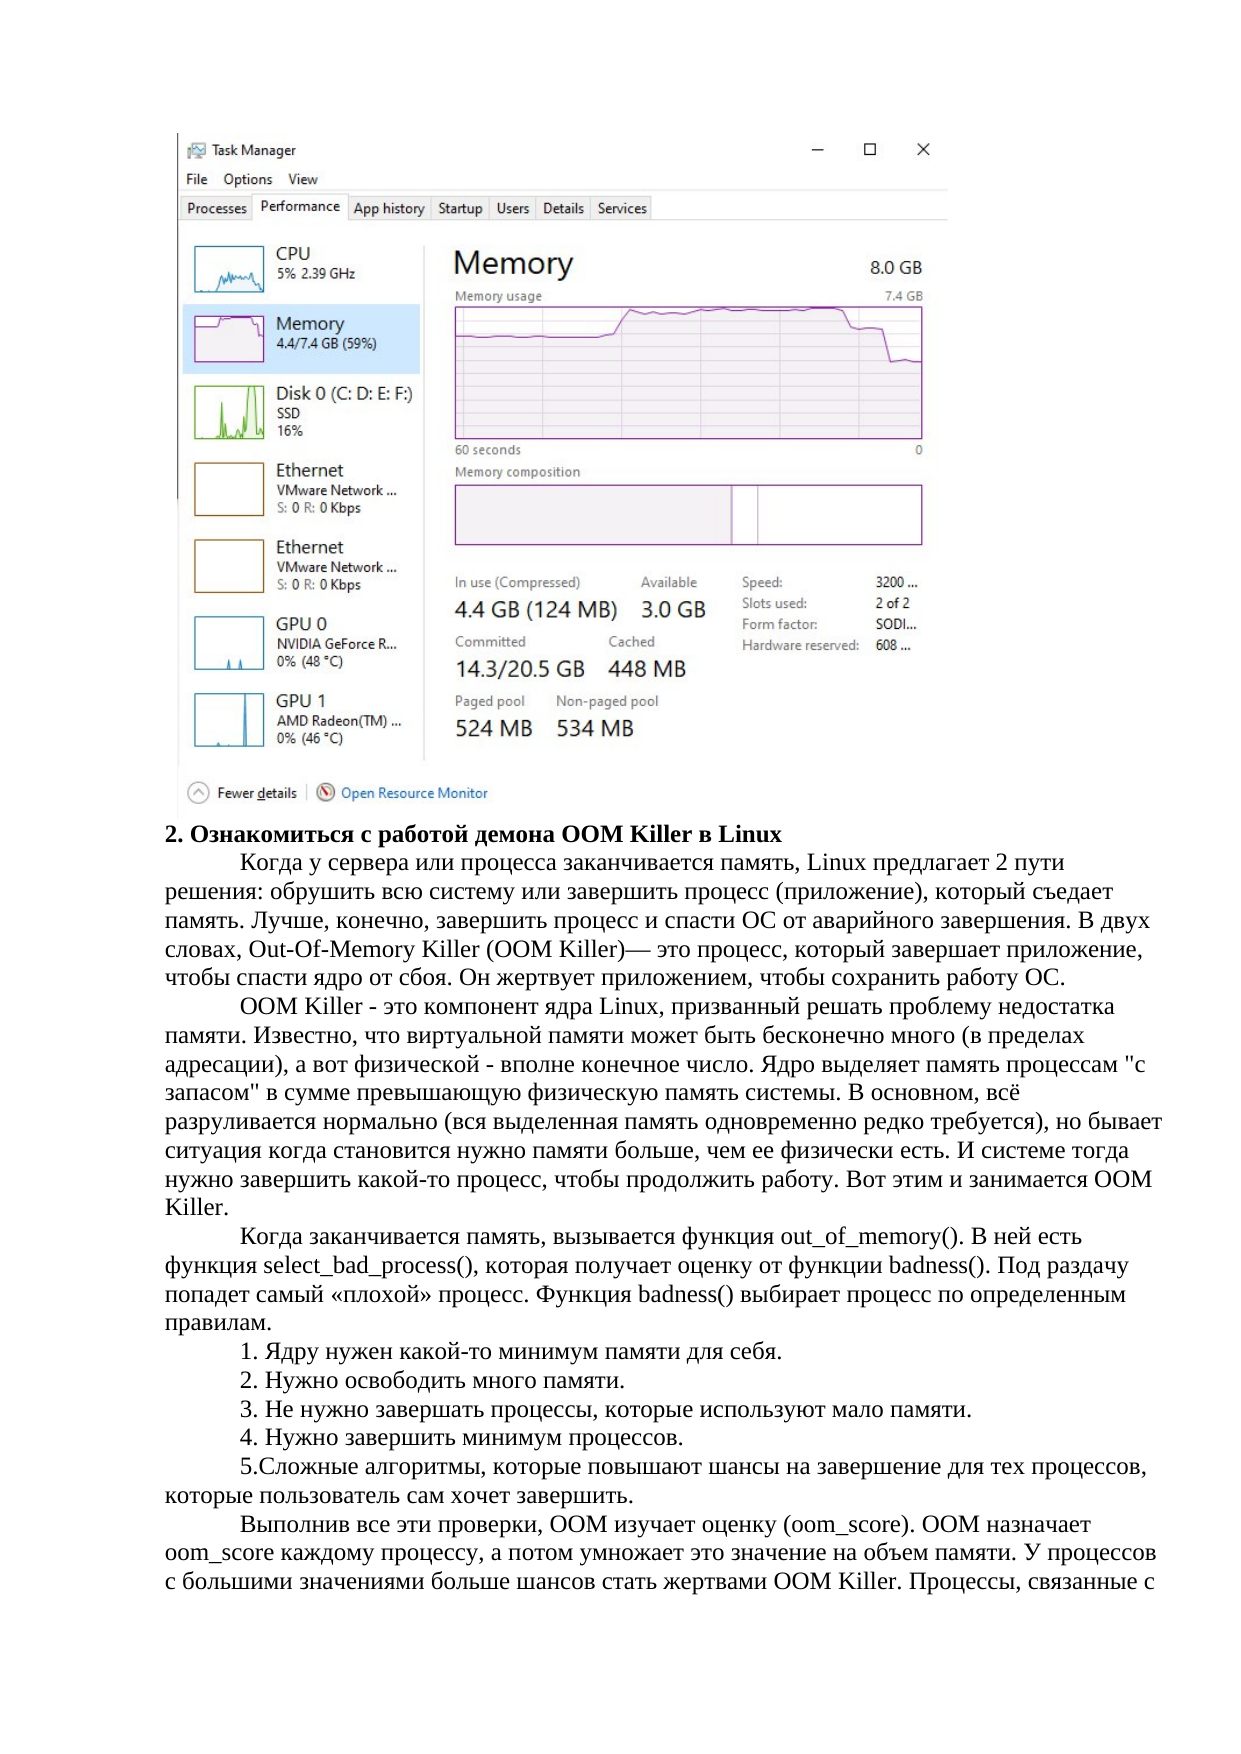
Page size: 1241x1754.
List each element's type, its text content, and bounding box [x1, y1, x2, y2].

text 3. Не нужно завершать процессы, которые используют мало памяти. [164, 1394, 1163, 1422]
text 1. Ядру нужен какой-то минимум памяти для себя. [164, 1336, 1163, 1365]
text OOM Killer - это компонент ядра Linux, призванный решать проблему недостатка памяти. Известно, что виртуальной памяти может быть бесконечно много (в пределах адресации), а вот физической - вполне конечное число. Ядро выделяет память процессам "с запасом" в сумме превышающую физическую память системы. В основном, всё разруливается нормально (вся выделенная память одновременно редко требуется), но бывает ситуация когда становится нужно памяти больше, чем ее физически есть. И системе тогда нужно завершить какой-то процесс, чтобы продолжить работу. Вот этим и занимается OOM Killer. [164, 991, 1163, 1221]
text 5.Сложные алгоритмы, которые повышают шансы на завершение для тех процессов, которые пользователь сам хочет завершить. [164, 1451, 1163, 1509]
text 2. Ознакомиться с работой демона OOM Killer в Linux [164, 819, 1163, 847]
text Когда заканчивается память, вызывается функция out_of_memory(). В ней есть функция select_bad_process(), которая получает оценку от функции badness(). Под раздачу попадет самый «плохой» процесс. Функция badness() выбирает процесс по определенным правилам. [164, 1221, 1163, 1336]
picture [177, 133, 948, 819]
text Когда у сервера или процесса заканчивается память, Linux предлагает 2 пути решения: обрушить всю систему или завершить процесс (приложение), который съедает память. Лучше, конечно, завершить процесс и спасти ОС от аварийного завершения. В двух словах, Out-Of-Memory Killer (OOM Killer)— это процесс, который завершает приложение, чтобы спасти ядро от сбоя. Он жертвует приложением, чтобы сохранить работу ОС. [164, 847, 1163, 991]
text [164, 1509, 1163, 1595]
text 4. Нужно завершить минимум процессов. [164, 1422, 1163, 1451]
text 2. Нужно освободить много памяти. [164, 1365, 1163, 1394]
